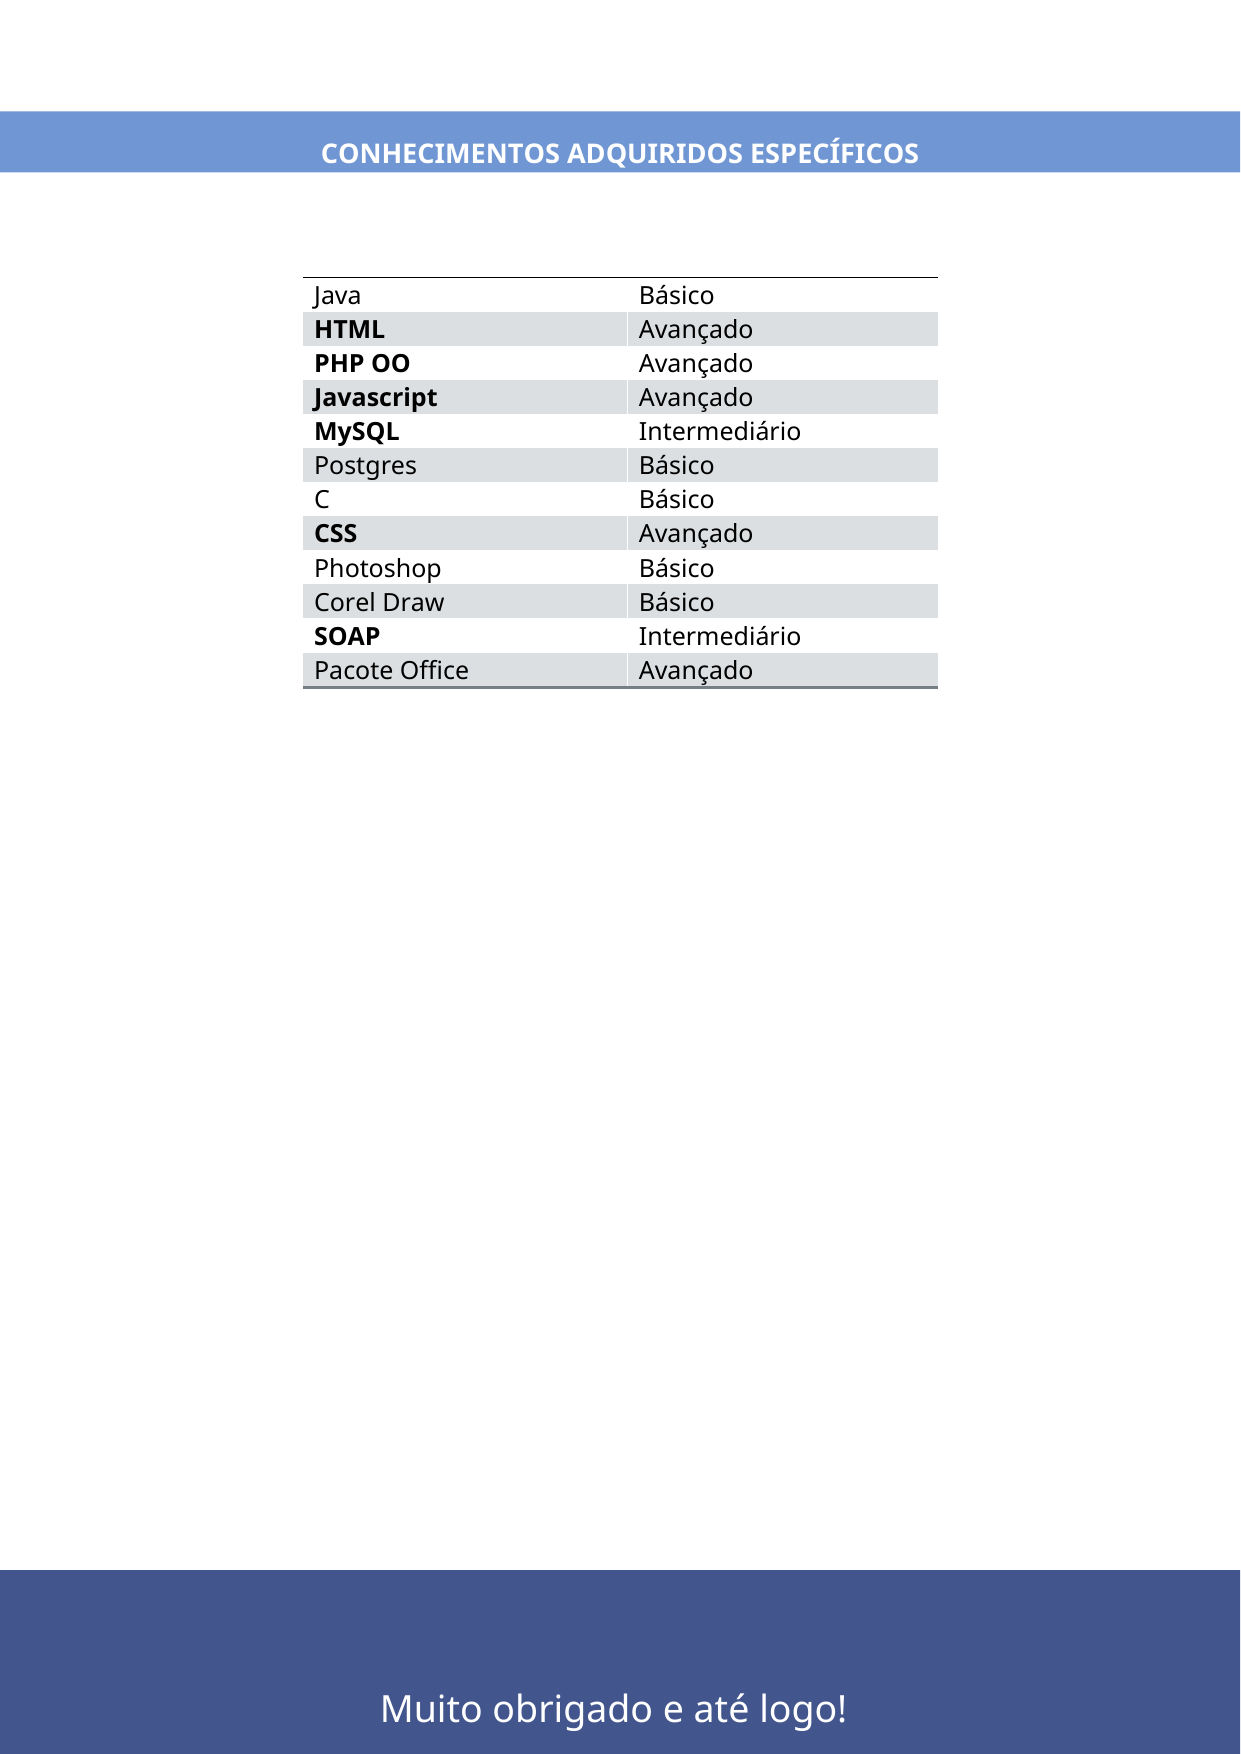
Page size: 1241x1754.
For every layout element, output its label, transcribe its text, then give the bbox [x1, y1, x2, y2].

table_cell Intermediário [628, 414, 938, 448]
table_cell Avançado [628, 380, 938, 414]
table_cell PHP OO [303, 346, 627, 380]
table_cell Javascript [303, 380, 627, 414]
table_cell Photoshop [303, 550, 627, 584]
table_cell Corel Draw [303, 584, 627, 618]
table_cell Básico [628, 448, 938, 482]
table_cell Básico [628, 550, 938, 584]
table_cell MySQL [303, 414, 627, 448]
table_cell C [303, 482, 627, 516]
table_cell HTML [303, 312, 627, 346]
table_header Java [303, 278, 627, 312]
table_cell SOAP [303, 618, 627, 652]
table_cell Avançado [628, 653, 938, 686]
subtitle CONHECIMENTOS ADQUIRIDOS ESPECÍFICOS [75, 135, 1165, 172]
table_cell CSS [303, 516, 627, 550]
table_cell Avançado [628, 346, 938, 380]
table_header Básico [628, 278, 938, 312]
table_cell Intermediário [628, 618, 938, 652]
table_cell Básico [628, 584, 938, 618]
table_cell Postgres [303, 448, 627, 482]
table_cell Avançado [628, 516, 938, 550]
table_cell Pacote Office [303, 653, 627, 686]
table_cell Básico [628, 482, 938, 516]
table_cell Avançado [628, 312, 938, 346]
